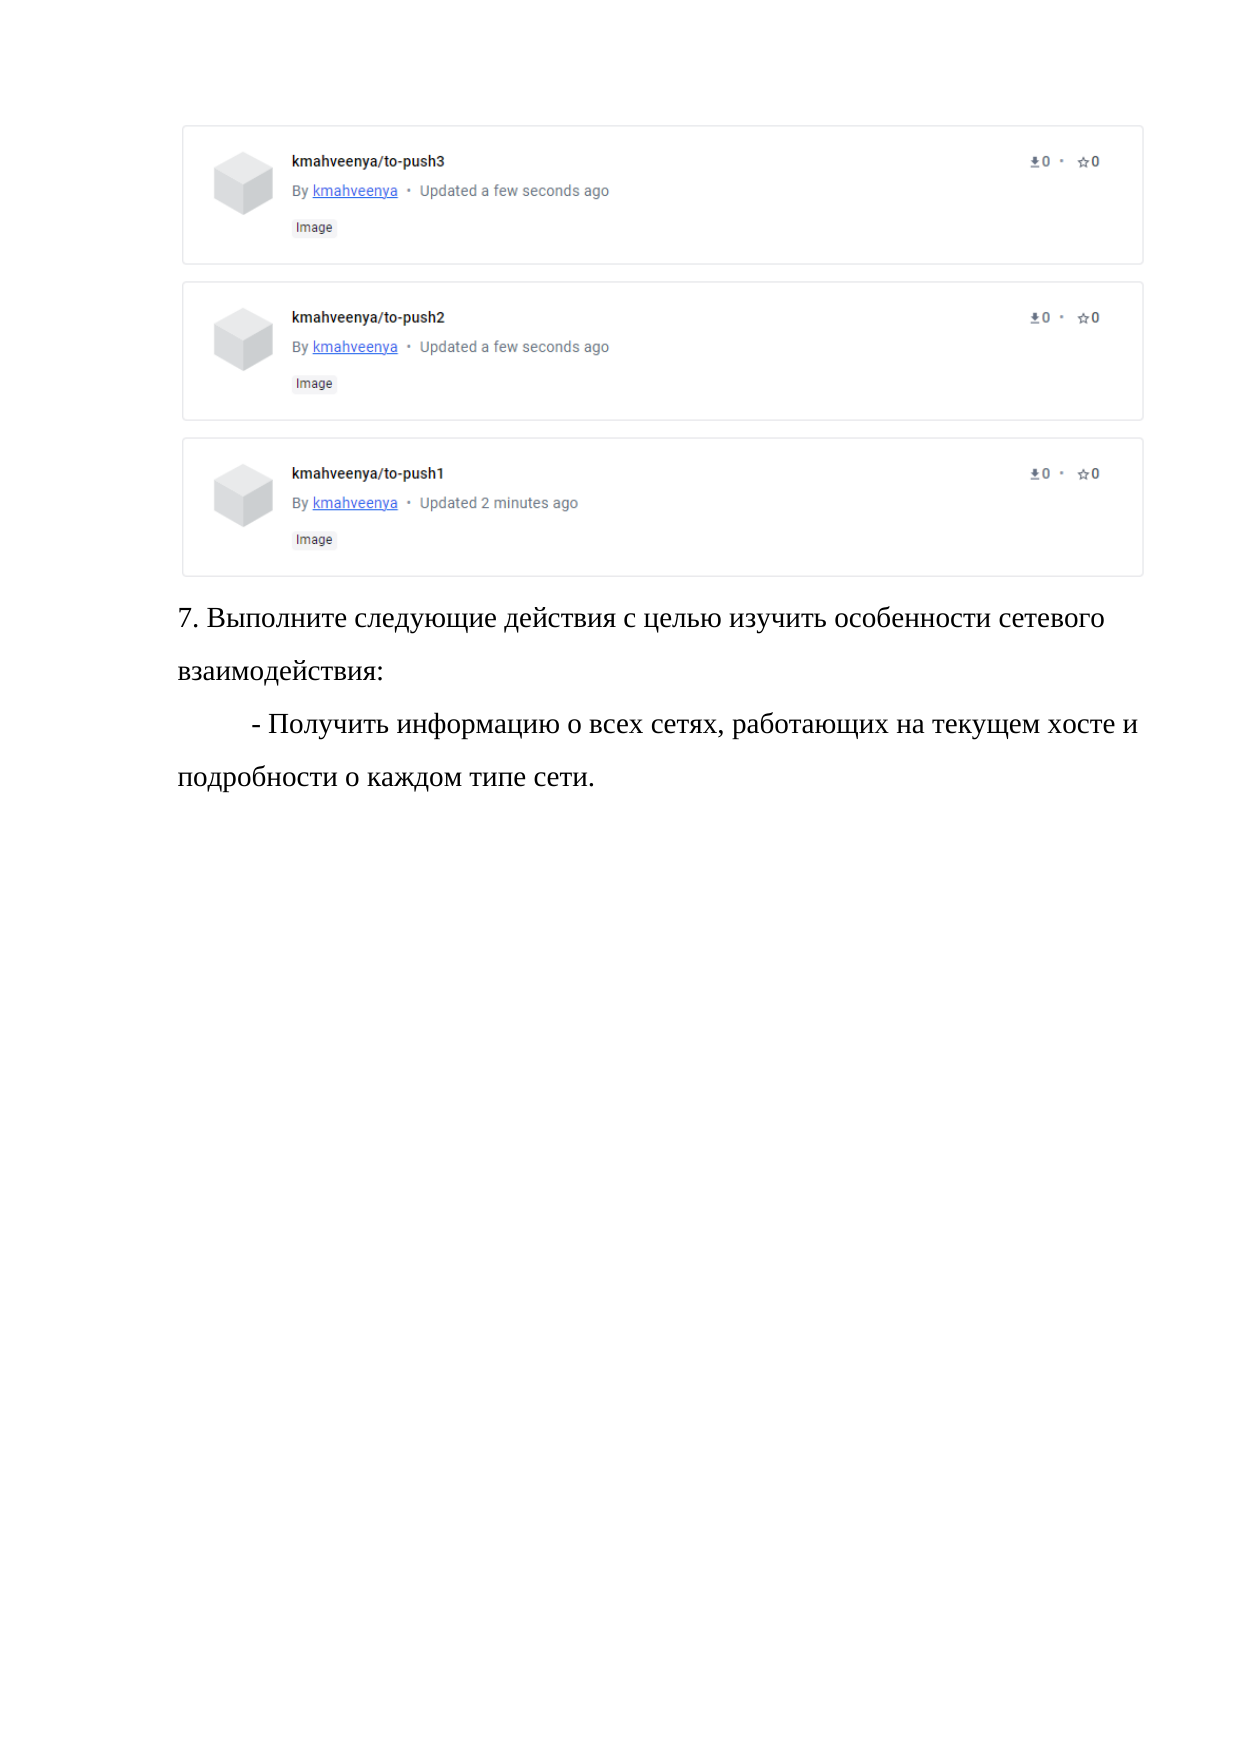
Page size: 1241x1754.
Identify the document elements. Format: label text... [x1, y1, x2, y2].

text - Получить информацию о всех сетях, работающих на текущем хосте и [177, 706, 1152, 740]
text 7. Выполните следующие действия с целью изучить особенности сетевого [177, 601, 1152, 634]
text взаимодействия: [177, 653, 1152, 687]
picture [177, 118, 1152, 582]
text подробности о каждом типе сети. [177, 759, 1152, 792]
